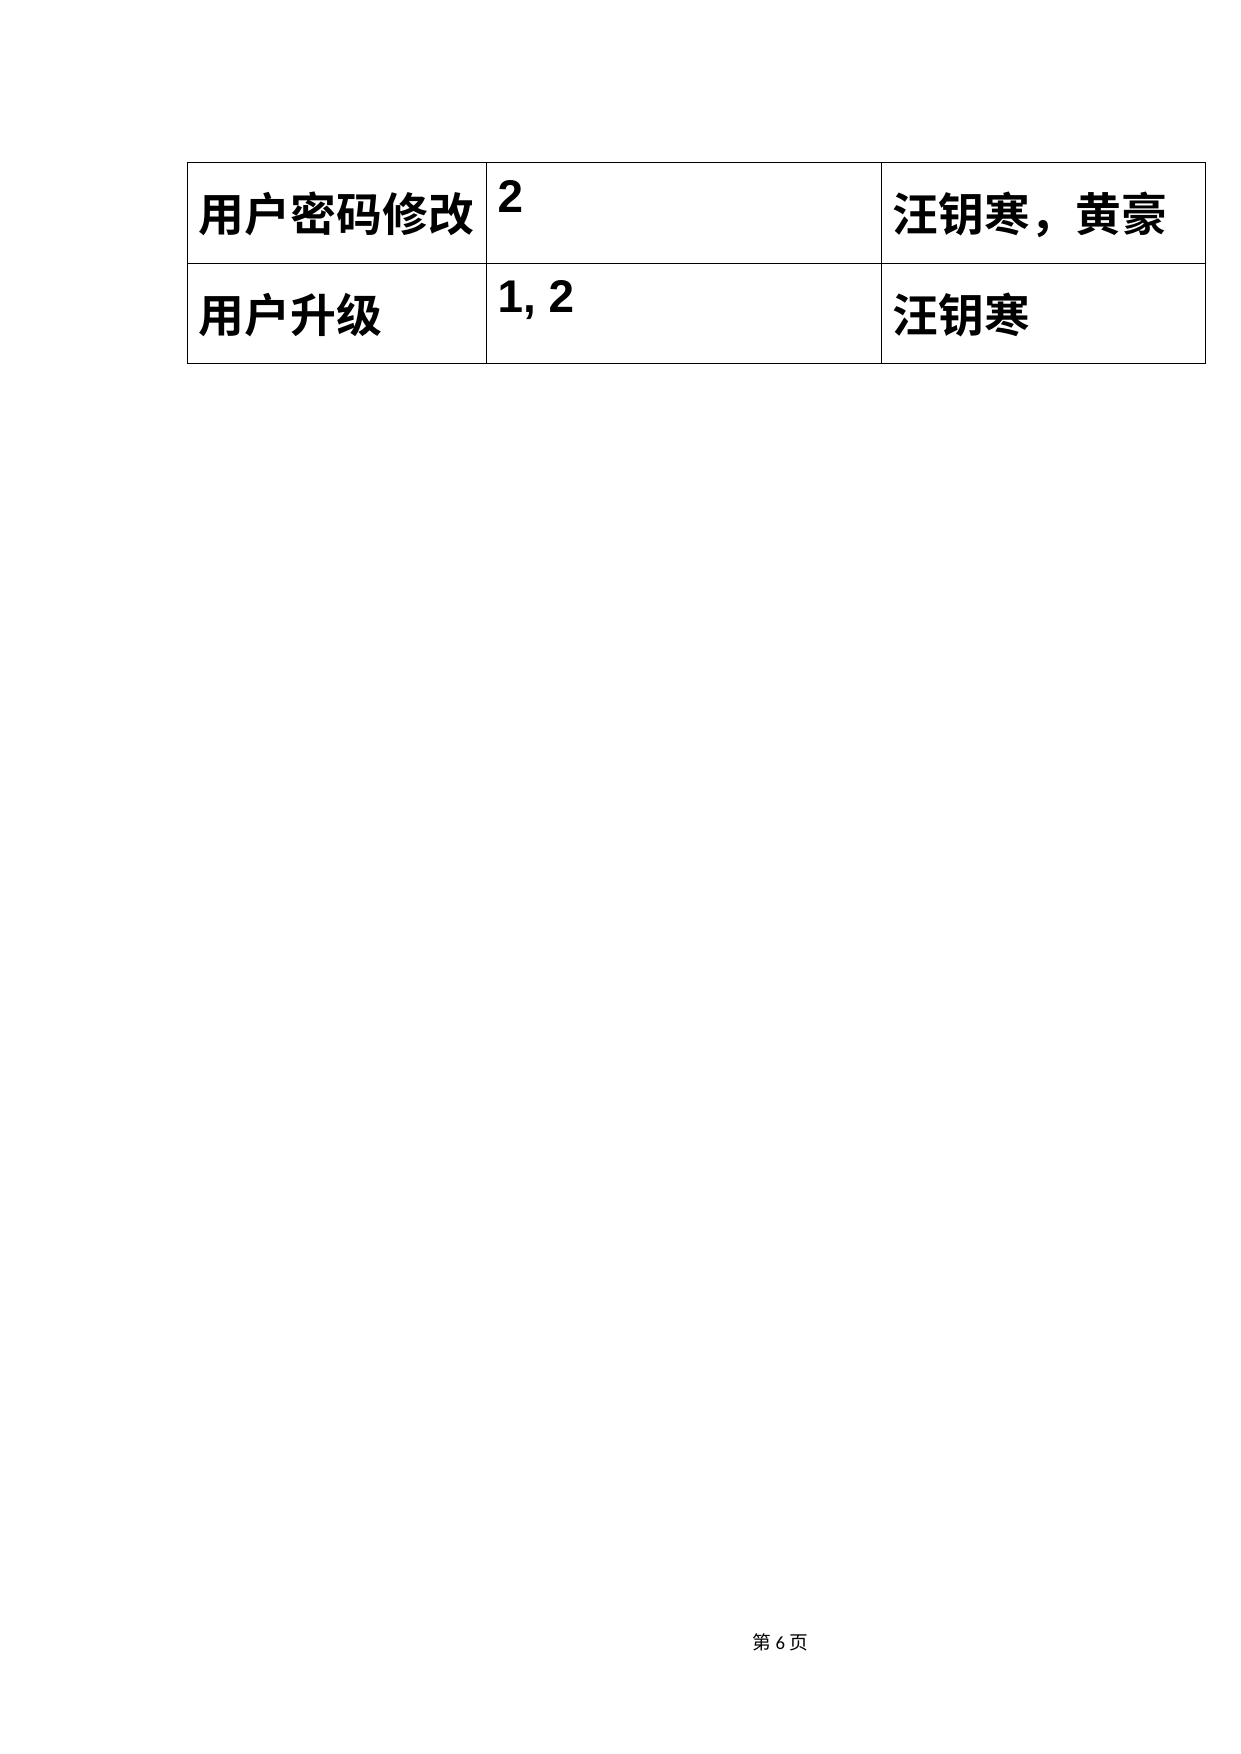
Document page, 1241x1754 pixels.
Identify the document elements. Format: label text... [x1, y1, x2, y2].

table_cell 1, 2 [487, 264, 881, 363]
table_cell 2 [487, 163, 881, 262]
table_cell 用户密码修改 [188, 163, 486, 262]
table_cell 汪钥寒 [882, 264, 1205, 363]
table_cell 汪钥寒，黄豪 [882, 163, 1205, 262]
table_cell 用户升级 [188, 264, 486, 363]
